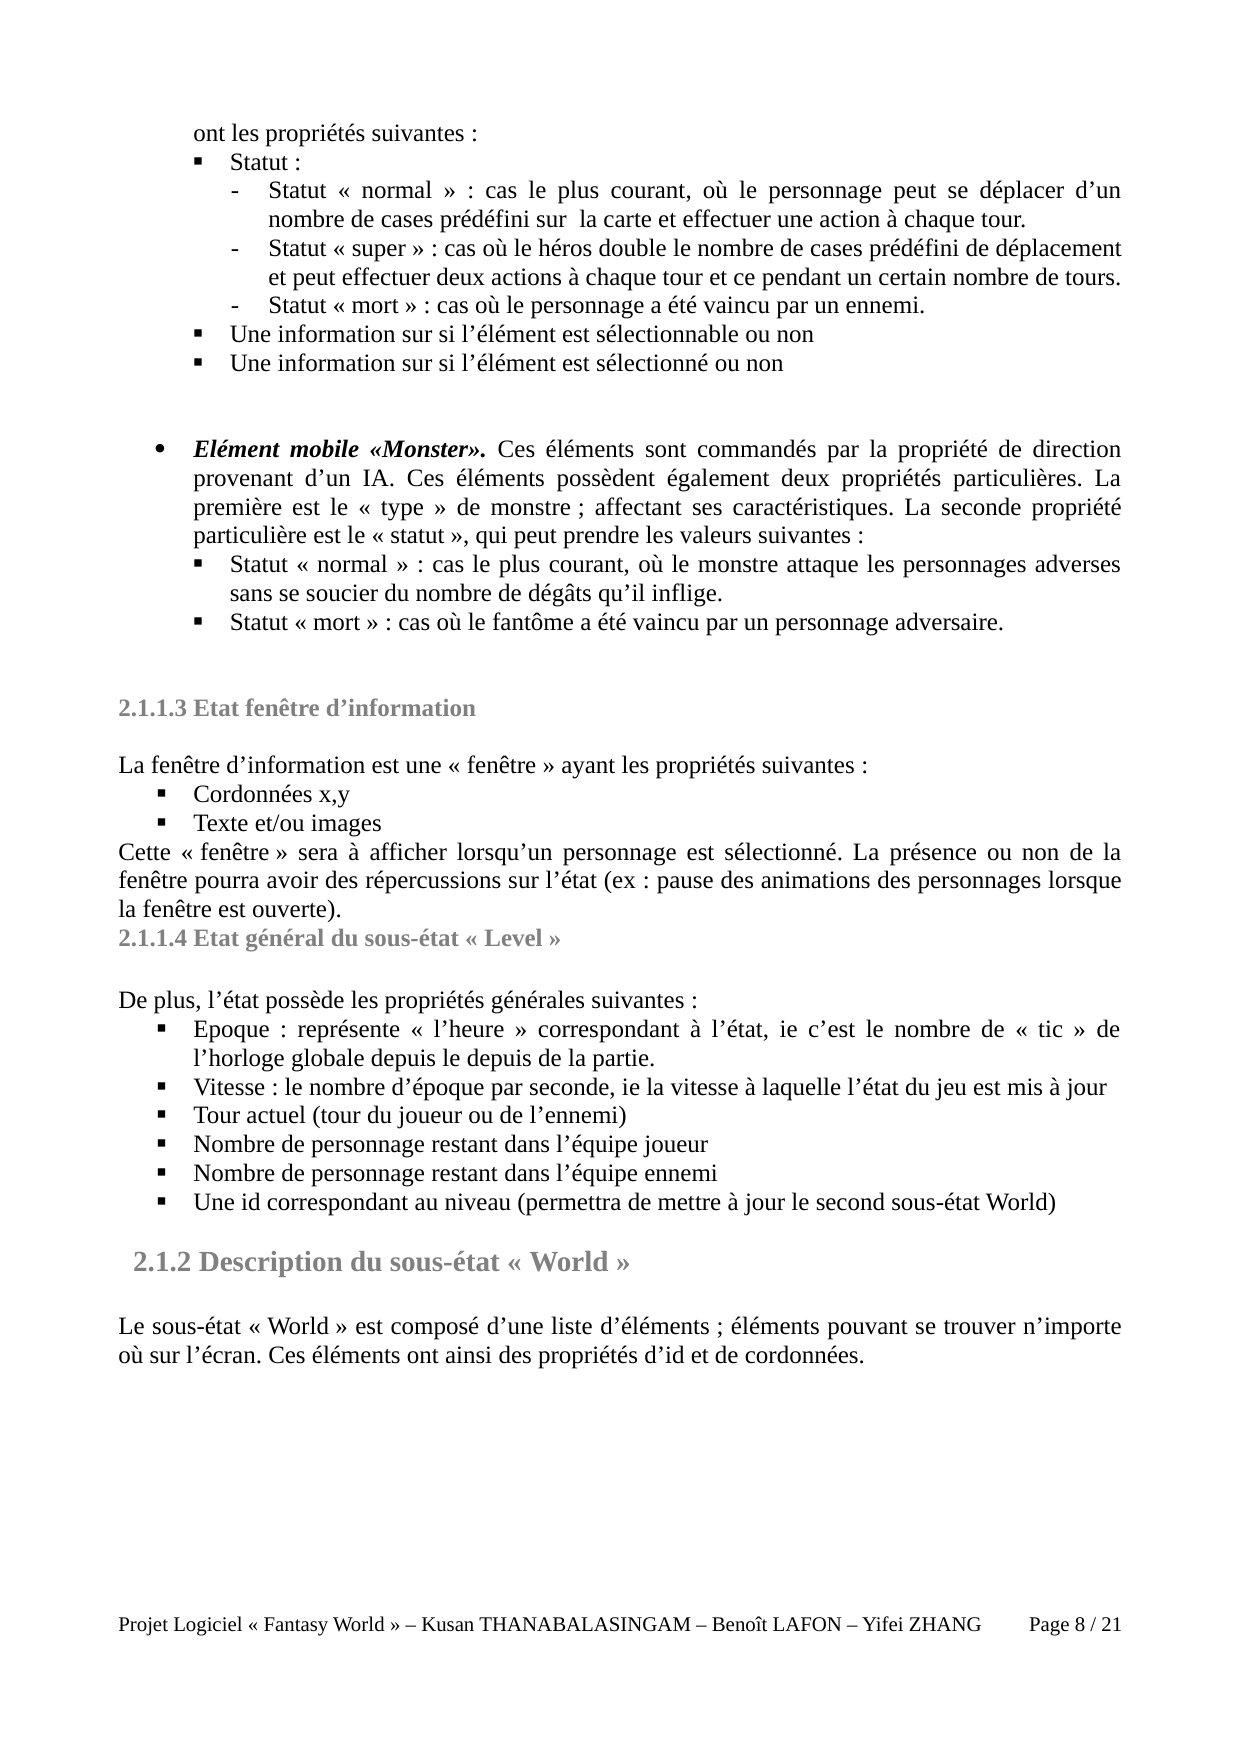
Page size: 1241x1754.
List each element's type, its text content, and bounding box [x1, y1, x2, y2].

list Une information sur si l’élément est sélectionné ou non [192, 348, 1122, 377]
list Statut : [192, 147, 1122, 176]
list Elément mobile «Monster». Ces éléments sont commandés par la propriété de direction provenant d’un IA. Ces éléments possèdent également deux propriétés particulières. La première est le « type » de monstre ; affectant ses caractéristiques. La seconde propriété particulière est le « statut », qui peut prendre les valeurs suivantes : [156, 434, 1122, 549]
text Cette « fenêtre » sera à afficher lorsqu’un personnage est sélectionné. La présence ou non de la fenêtre pourra avoir des répercussions sur l’état (ex : pause des animations des personnages lorsque la fenêtre est ouverte). [118, 837, 1122, 923]
list Vitesse : le nombre d’époque par seconde, ie la vitesse à laquelle l’état du jeu est mis à jour [156, 1072, 1122, 1100]
list Statut « super » : cas où le héros double le nombre de cases prédéfini de déplacement et peut effectuer deux actions à chaque tour et ce pendant un certain nombre de tours. [231, 233, 1122, 291]
list Statut « mort » : cas où le personnage a été vaincu par un ennemi. [231, 291, 1122, 319]
list Texte et/ou images [156, 808, 1122, 837]
text Etat fenêtre d’information [118, 693, 1122, 722]
text Etat général du sous-état « Level » [118, 923, 1122, 952]
list Statut « mort » : cas où le fantôme a été vaincu par un personnage adversaire. [192, 607, 1122, 636]
list Statut « normal » : cas le plus courant, où le monstre attaque les personnages adverses sans se soucier du nombre de dégâts qu’il inflige. [192, 549, 1122, 607]
list Une information sur si l’élément est sélectionnable ou non [192, 319, 1122, 348]
list Epoque : représente « l’heure » correspondant à l’état, ie c’est le nombre de « tic » de l’horloge globale depuis le depuis de la partie. [156, 1014, 1122, 1072]
text Le sous-état « World » est composé d’une liste d’éléments ; éléments pouvant se trouver n’importe où sur l’écran. Ces éléments ont ainsi des propriétés d’id et de cordonnées. [118, 1311, 1122, 1369]
list Tour actuel (tour du joueur ou de l’ennemi) [156, 1100, 1122, 1129]
list Cordonnées x,y [156, 779, 1122, 808]
list Elément mobile «PlayerCharacter» : ces éléments sont dirigés par le joueur. Ces éléments ont les propriétés suivantes : [156, 118, 1122, 147]
text Description du sous-état « World » [133, 1244, 1122, 1278]
list Nombre de personnage restant dans l’équipe ennemi [156, 1158, 1122, 1187]
text La fenêtre d’information est une « fenêtre » ayant les propriétés suivantes : [118, 751, 1122, 779]
list Nombre de personnage restant dans l’équipe joueur [156, 1129, 1122, 1158]
list Une id correspondant au niveau (permettra de mettre à jour le second sous-état World) [156, 1187, 1122, 1215]
list Statut « normal » : cas le plus courant, où le personnage peut se déplacer d’un nombre de cases prédéfini sur la carte et effectuer une action à chaque tour. [231, 176, 1122, 233]
text De plus, l’état possède les propriétés générales suivantes : [118, 985, 1122, 1014]
